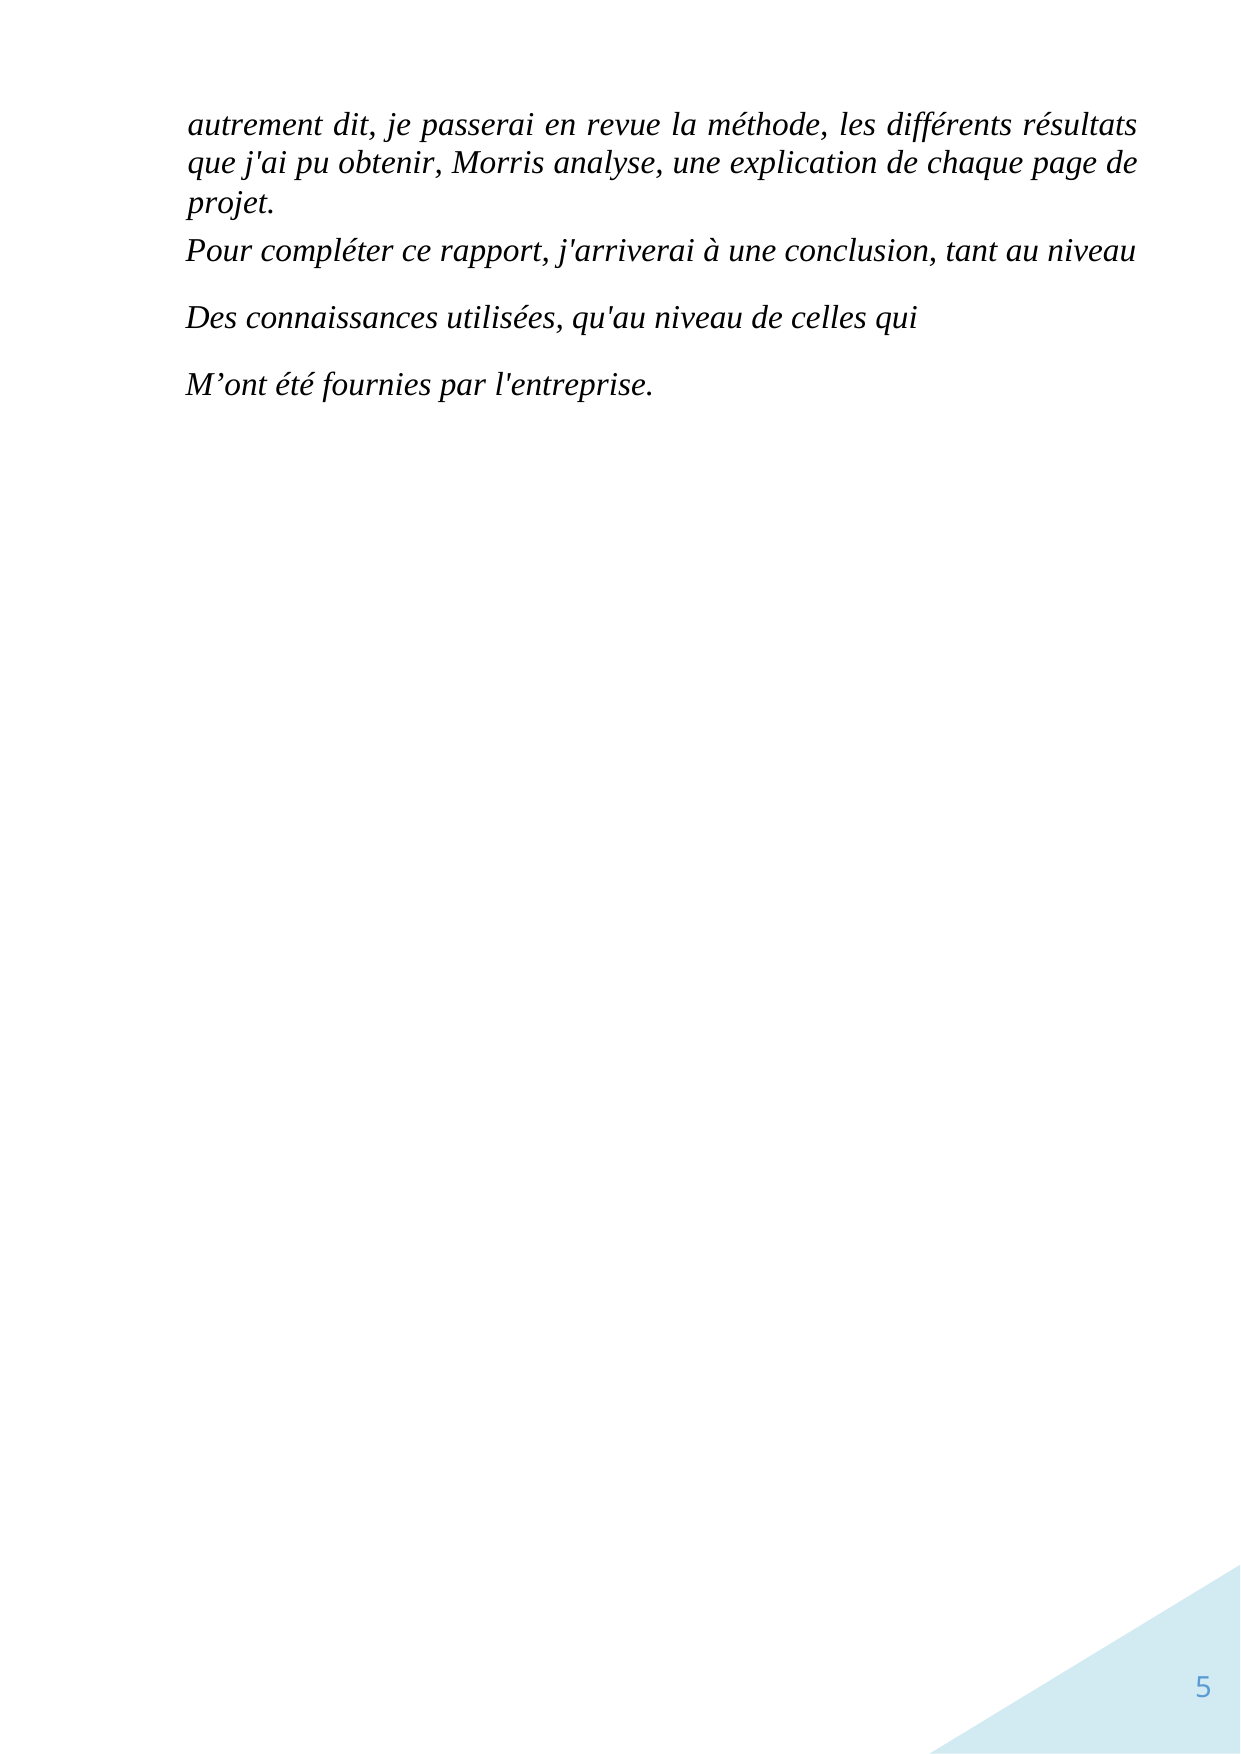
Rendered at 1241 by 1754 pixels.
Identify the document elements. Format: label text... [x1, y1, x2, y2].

text Des connaissances utilisées, qu'au niveau de celles qui [94, 297, 1142, 336]
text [187, 104, 1142, 220]
text M’ont été fournies par l'entreprise. [94, 364, 1142, 402]
text Pour compléter ce rapport, j'arriverai à une conclusion, tant au niveau [94, 230, 1142, 269]
